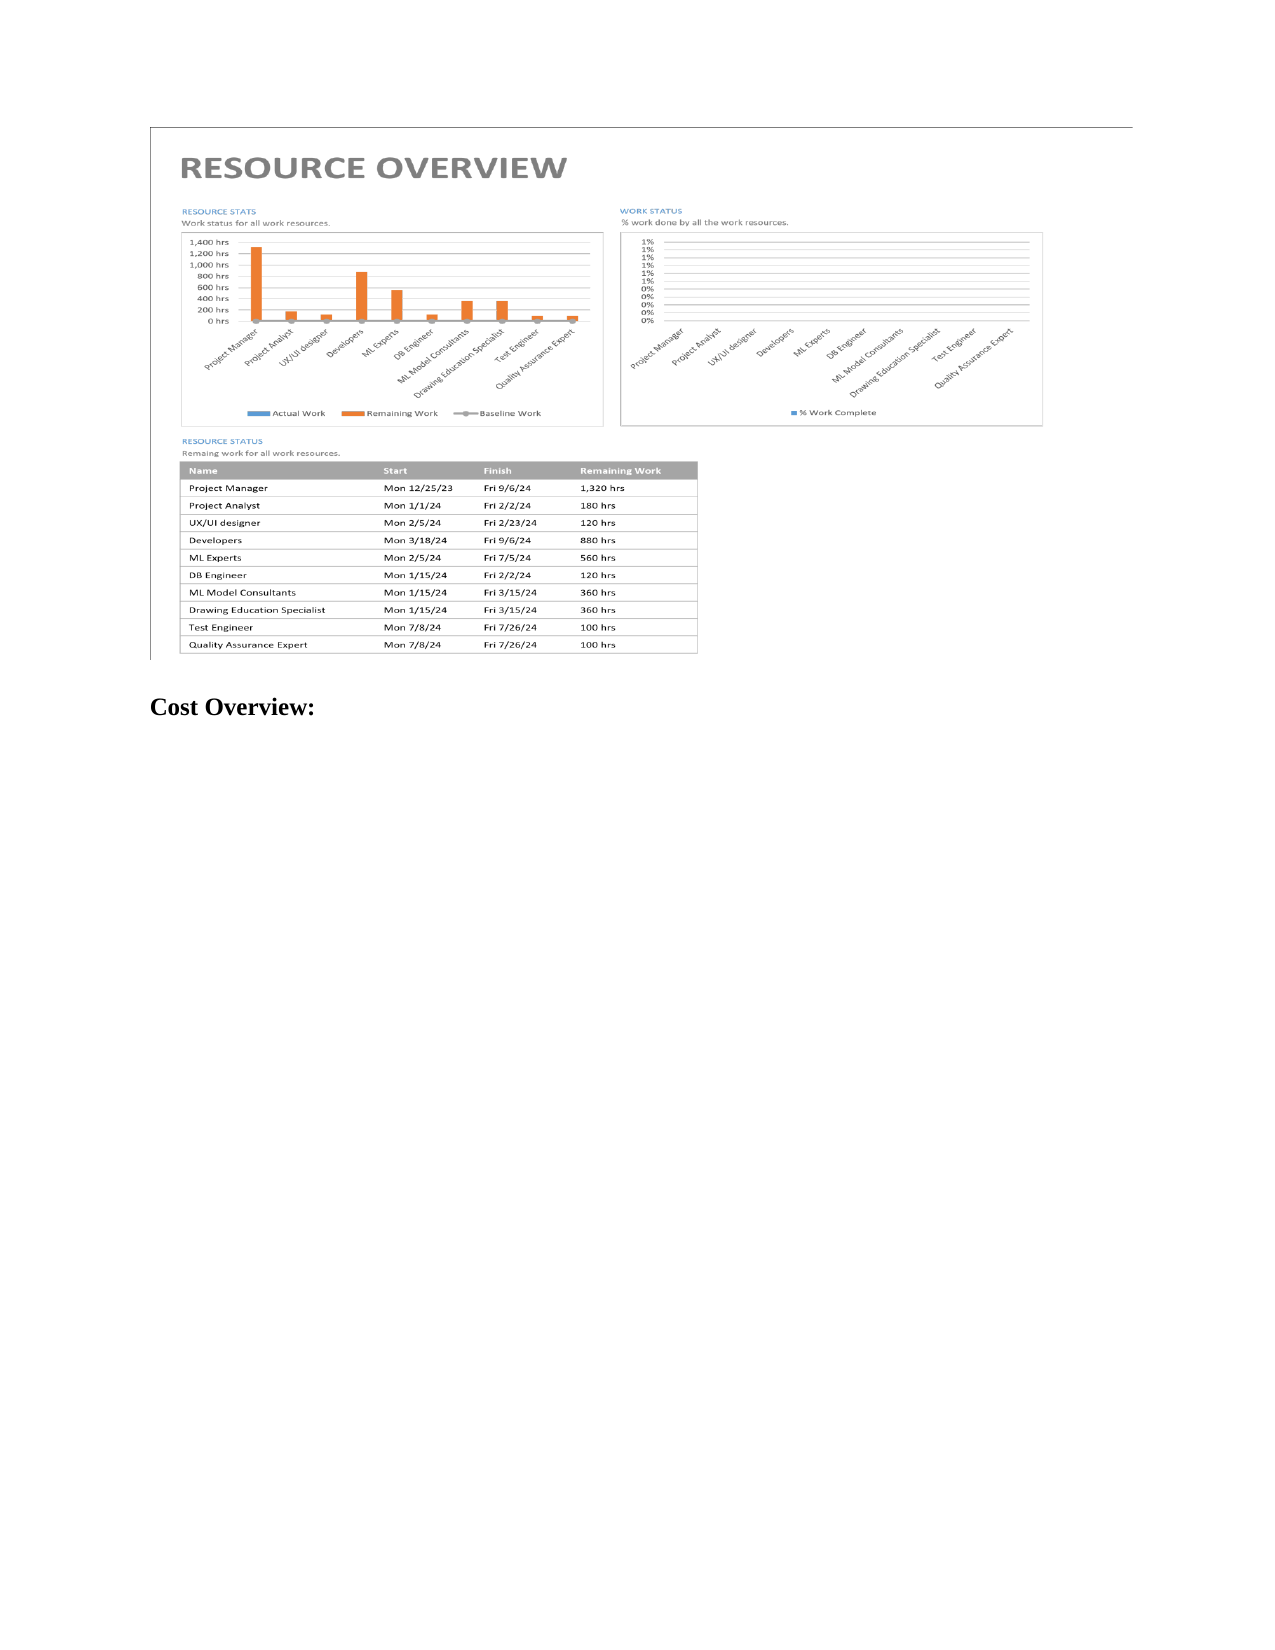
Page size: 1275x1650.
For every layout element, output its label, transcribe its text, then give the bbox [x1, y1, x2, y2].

picture [150, 127, 1133, 660]
text Cost Overview: [149, 692, 1132, 721]
